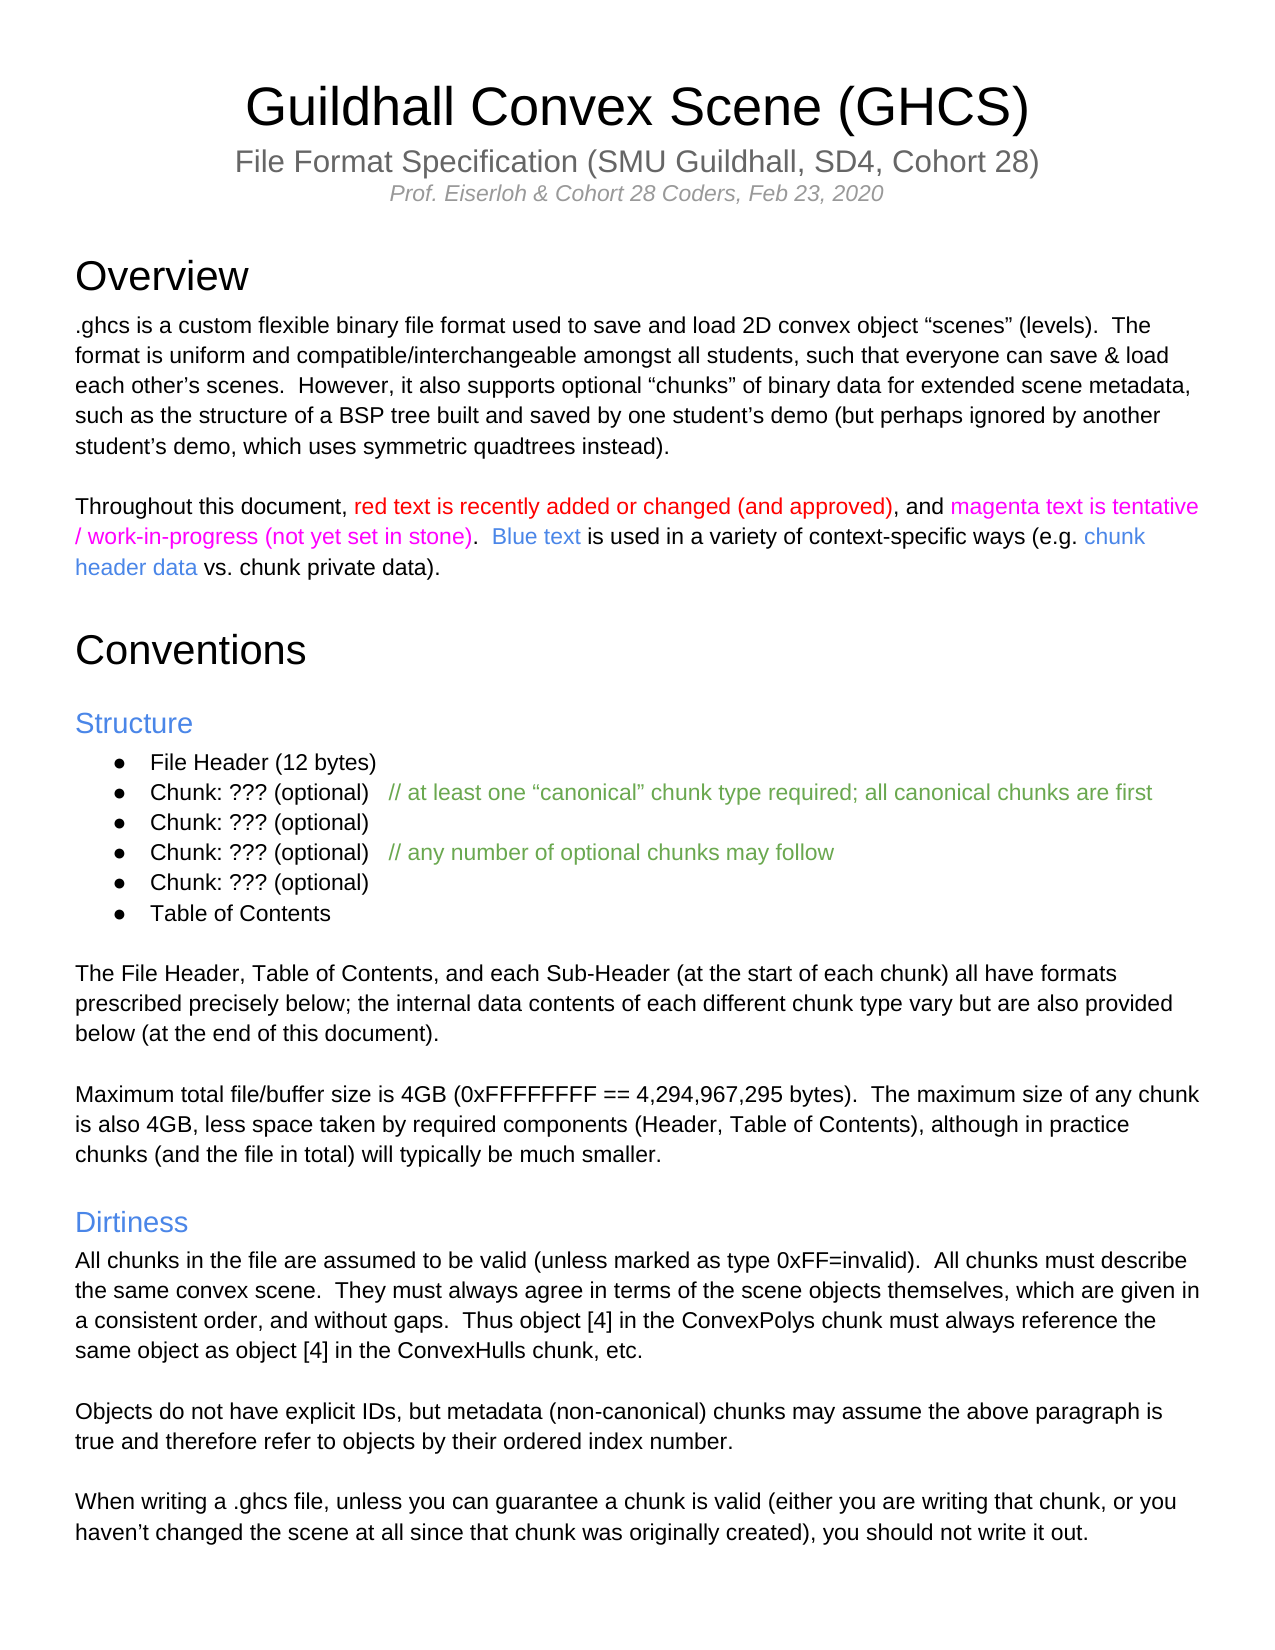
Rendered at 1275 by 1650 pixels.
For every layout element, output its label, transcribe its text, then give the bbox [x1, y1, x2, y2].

text Objects do not have explicit IDs, but metadata (non-canonical) chunks may assume the above paragraph is true and therefore refer to objects by their ordered index number. [75, 1398, 1200, 1454]
subtitle Structure [75, 707, 1200, 740]
text Throughout this document, red text is recently added or changed (and approved), and magenta text is tentative / work-in-progress (not yet set in stone). Blue text is used in a variety of context-specific ways (e.g. chunk header data vs. chunk private data). [75, 493, 1200, 580]
list Table of Contents [112, 899, 1200, 926]
text Prof. Eiserloh & Cohort 28 Coders, Feb 23, 2020 [75, 179, 1200, 206]
text When writing a .ghcs file, unless you can guarantee a chunk is valid (either you are writing that chunk, or you haven’t changed the scene at all since that chunk was originally created), you should not write it out. [75, 1488, 1200, 1545]
subtitle Conventions [75, 625, 1200, 673]
subtitle Dirtiness [75, 1205, 1200, 1238]
title Guildhall Convex Scene (GHCS) [75, 75, 1200, 137]
list Chunk: ??? (optional) // at least one “canonical” chunk type required; all canonical chunks are first [112, 779, 1200, 805]
list Chunk: ??? (optional) // any number of optional chunks may follow [112, 839, 1200, 865]
list Chunk: ??? (optional) [112, 869, 1200, 896]
text .ghcs is a custom flexible binary file format used to save and load 2D convex object “scenes” (levels). The format is uniform and compatible/interchangeable amongst all students, such that everyone can save & load each other’s scenes. However, it also supports optional “chunks” of binary data for extended scene metadata, such as the structure of a BSP tree built and saved by one student’s demo (but perhaps ignored by another student’s demo, which uses symmetric quadtrees instead). [75, 312, 1200, 459]
text All chunks in the file are assumed to be valid (unless marked as type 0xFF=invalid). All chunks must describe the same convex scene. They must always agree in terms of the scene objects themselves, which are given in a consistent order, and without gaps. Thus object [4] in the ConvexPolys chunk must always reference the same object as object [4] in the ConvexHulls chunk, etc. [75, 1247, 1200, 1363]
subtitle File Format Specification (SMU Guildhall, SD4, Cohort 28) [75, 143, 1200, 179]
list Chunk: ??? (optional) [112, 809, 1200, 835]
subtitle Overview [75, 251, 1200, 299]
text The File Header, Table of Contents, and each Sub-Header (at the start of each chunk) all have formats prescribed precisely below; the internal data contents of each different chunk type vary but are also provided below (at the end of this document). [75, 960, 1200, 1047]
list File Header (12 bytes) [112, 748, 1200, 775]
text Maximum total file/buffer size is 4GB (0xFFFFFFFF == 4,294,967,295 bytes). The maximum size of any chunk is also 4GB, less space taken by required components (Header, Table of Contents), although in practice chunks (and the file in total) will typically be much smaller. [75, 1081, 1200, 1167]
